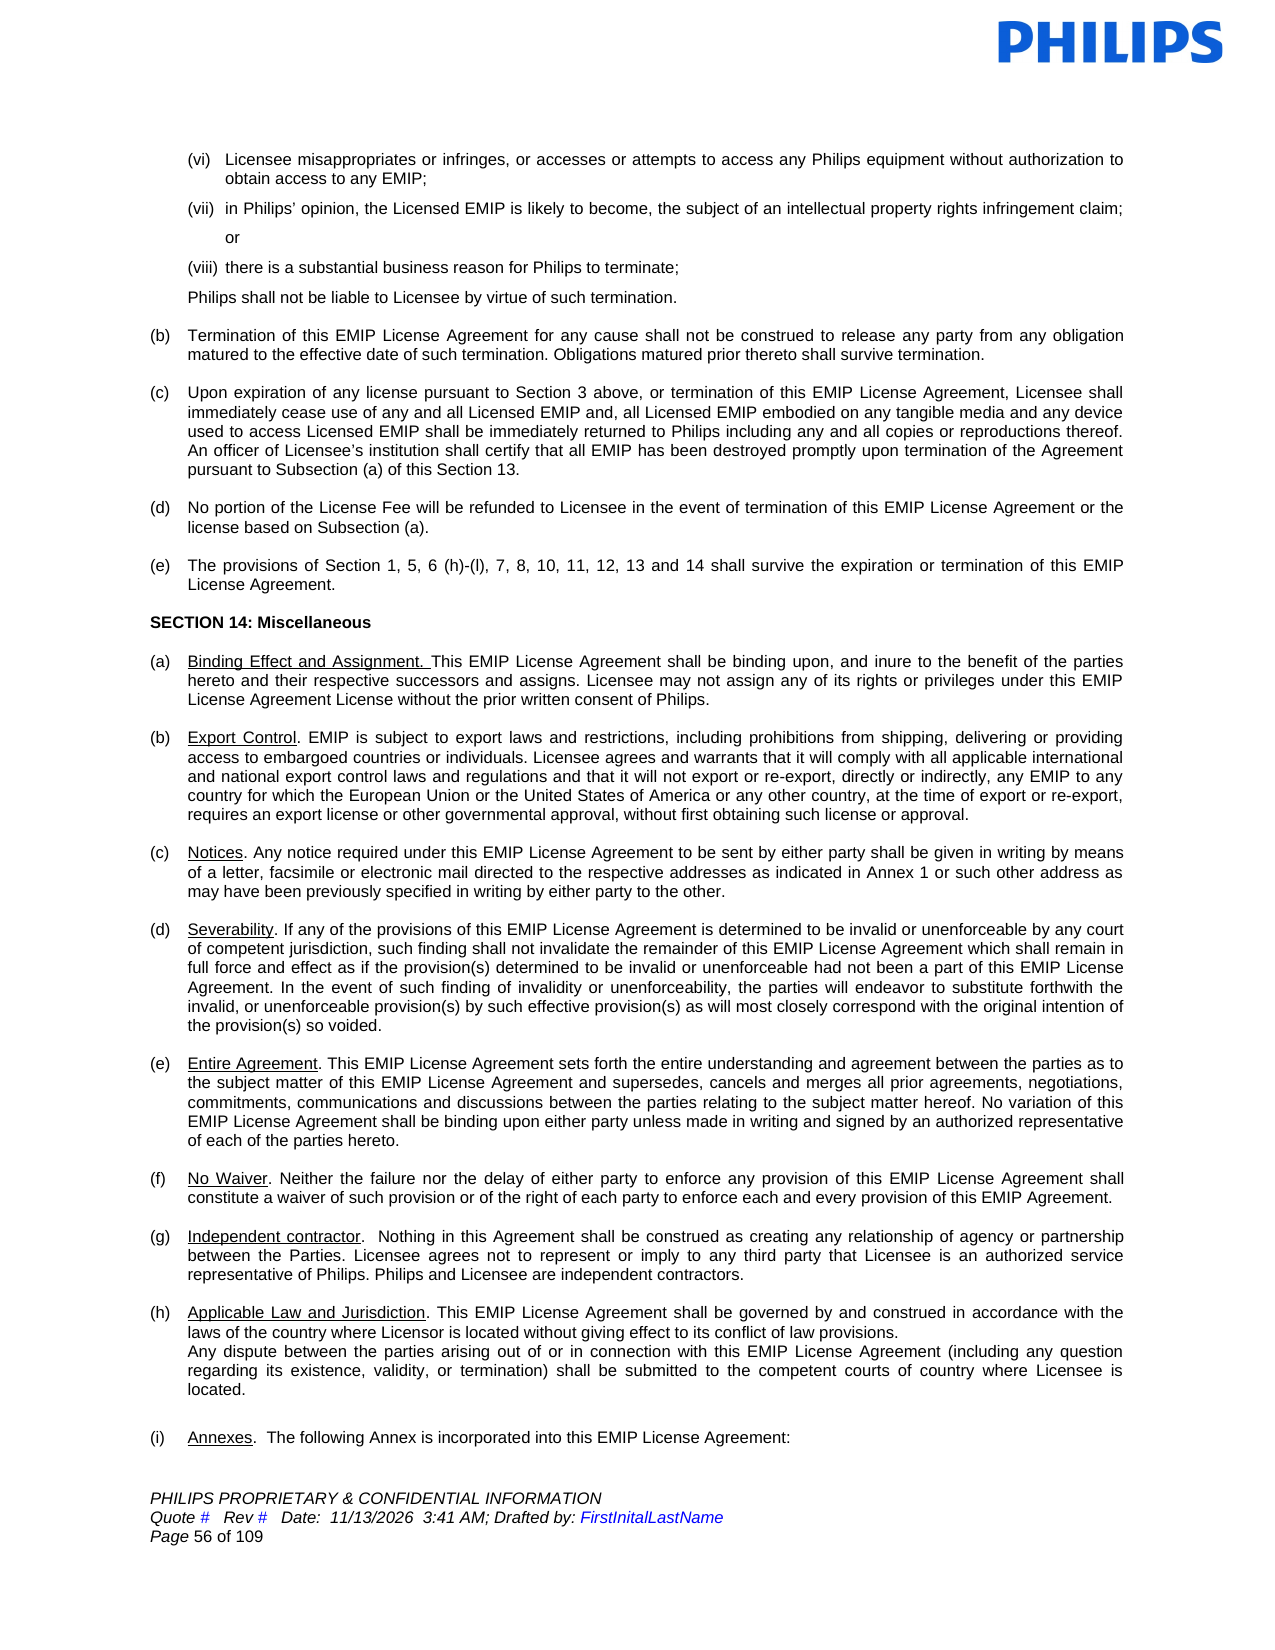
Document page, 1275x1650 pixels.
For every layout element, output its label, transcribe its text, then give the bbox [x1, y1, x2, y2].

text (b) Termination of this EMIP License Agreement for any cause shall not be construed to release any party from any obligation matured to the effective date of such termination. Obligations matured prior thereto shall survive termination. [150, 326, 1125, 364]
text Philips shall not be liable to Licensee by virtue of such termination. [187, 277, 1125, 307]
text (a) Binding Effect and Assignment. This EMIP License Agreement shall be binding upon, and inure to the benefit of the parties hereto and their respective successors and assigns. Licensee may not assign any of its rights or privileges under this EMIP License Agreement License without the prior written consent of Philips. [150, 652, 1125, 709]
text SECTION 14: Miscellaneous [150, 613, 1125, 632]
text (d) No portion of the License Fee will be refunded to Licensee in the event of termination of this EMIP License Agreement or the license based on Subsection (a). [150, 498, 1125, 537]
list Licensee misappropriates or infringes, or accesses or attempts to access any Philips equipment without authorization to obtain access to any EMIP; [187, 150, 1125, 188]
text (d) Severability. If any of the provisions of this EMIP License Agreement is determined to be invalid or unenforceable by any court of competent jurisdiction, such finding shall not invalidate the remainder of this EMIP License Agreement which shall remain in full force and effect as if the provision(s) determined to be invalid or unenforceable had not been a part of this EMIP License Agreement. In the event of such finding of invalidity or unenforceability, the parties will endeavor to substitute forthwith the invalid, or unenforceable provision(s) by such effective provision(s) as will most closely correspond with the original intention of the provision(s) so voided. [150, 920, 1125, 1035]
picture [998, 21, 1223, 63]
text (i) Annexes. The following Annex is incorporated into this EMIP License Agreement: [150, 1428, 1125, 1447]
text (h) Applicable Law and Jurisdiction. This EMIP License Agreement shall be governed by and construed in accordance with the laws of the country where Licensor is located without giving effect to its conflict of law provisions. [150, 1303, 1125, 1342]
text Any dispute between the parties arising out of or in connection with this EMIP License Agreement (including any question regarding its existence, validity, or termination) shall be submitted to the competent courts of country where Licensee is located. [187, 1342, 1125, 1399]
text (f) No Waiver. Neither the failure nor the delay of either party to enforce any provision of this EMIP License Agreement shall constitute a waiver of such provision or of the right of each party to enforce each and every provision of this EMIP Agreement. [150, 1169, 1125, 1207]
text (c) Notices. Any notice required under this EMIP License Agreement to be sent by either party shall be given in writing by means of a letter, facsimile or electronic mail directed to the respective addresses as indicated in Annex 1 or such other address as may have been previously specified in writing by either party to the other. [150, 843, 1125, 901]
text (e) The provisions of Section 1, 5, 6 (h)-(l), 7, 8, 10, 11, 12, 13 and 14 shall survive the expiration or termination of this EMIP License Agreement. [150, 556, 1125, 594]
text (viii) there is a substantial business reason for Philips to terminate; [187, 247, 1125, 277]
text (b) Export Control. EMIP is subject to export laws and restrictions, including prohibitions from shipping, delivering or providing access to embargoed countries or individuals. Licensee agrees and warrants that it will comply with all applicable international and national export control laws and regulations and that it will not export or re-export, directly or indirectly, any EMIP to any country for which the European Union or the United States of America or any other country, at the time of export or re-export, requires an export license or other governmental approval, without first obtaining such license or approval. [150, 728, 1125, 824]
text (g) Independent contractor. Nothing in this Agreement shall be construed as creating any relationship of agency or partnership between the Parties. Licensee agrees not to represent or imply to any third party that Licensee is an authorized service representative of Philips. Philips and Licensee are independent contractors. [150, 1227, 1125, 1284]
list in Philips’ opinion, the Licensed EMIP is likely to become, the subject of an intellectual property rights infringement claim; or [187, 188, 1125, 247]
text (e) Entire Agreement. This EMIP License Agreement sets forth the entire understanding and agreement between the parties as to the subject matter of this EMIP License Agreement and supersedes, cancels and merges all prior agreements, negotiations, commitments, communications and discussions between the parties relating to the subject matter hereof. No variation of this EMIP License Agreement shall be binding upon either party unless made in writing and signed by an authorized representative of each of the parties hereto. [150, 1054, 1125, 1150]
text (c) Upon expiration of any license pursuant to Section 3 above, or termination of this EMIP License Agreement, Licensee shall immediately cease use of any and all Licensed EMIP and, all Licensed EMIP embodied on any tangible media and any device used to access Licensed EMIP shall be immediately returned to Philips including any and all copies or reproductions thereof. An officer of Licensee’s institution shall certify that all EMIP has been destroyed promptly upon termination of the Agreement pursuant to Subsection (a) of this Section 13. [150, 383, 1125, 479]
